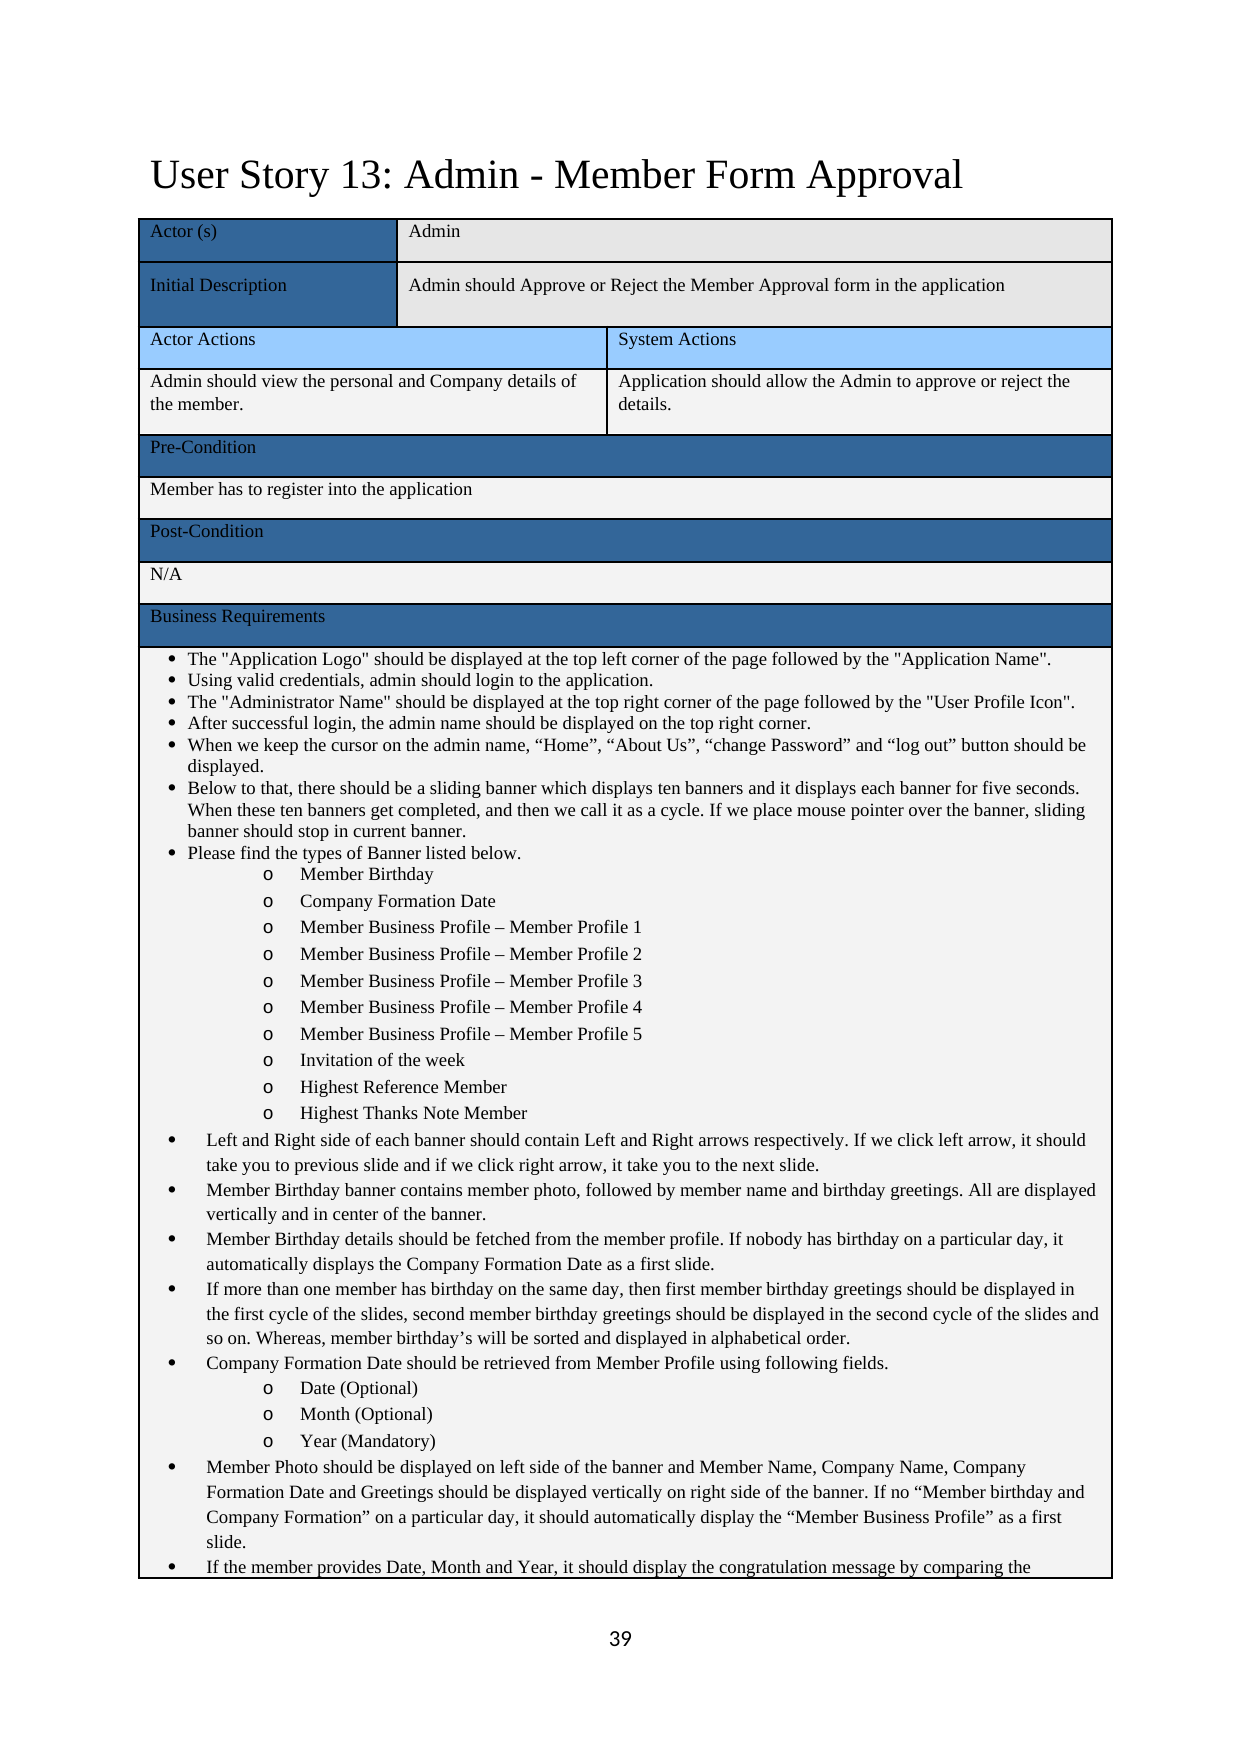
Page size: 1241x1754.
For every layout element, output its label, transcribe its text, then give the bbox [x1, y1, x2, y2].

table_cell Admin should view the personal and Company details of the member. [140, 370, 606, 433]
table_cell Initial Description [140, 263, 396, 326]
table_cell Business Requirements [140, 605, 1111, 646]
table_header Actor (s) [140, 220, 396, 261]
table_cell Pre-Condition [140, 436, 1111, 476]
table_cell System Actions [608, 328, 1111, 368]
text User Story 13: Admin - Member Form Approval [150, 150, 1090, 198]
table_cell Member has to register into the application [140, 478, 1111, 518]
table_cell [140, 648, 1111, 1577]
table_header Admin [398, 220, 1111, 261]
table_cell N/A [140, 563, 1111, 603]
table_cell Application should allow the Admin to approve or reject the details. [608, 370, 1111, 433]
table_cell Post-Condition [140, 520, 1111, 561]
table_cell Admin should Approve or Reject the Member Approval form in the application [398, 263, 1111, 326]
